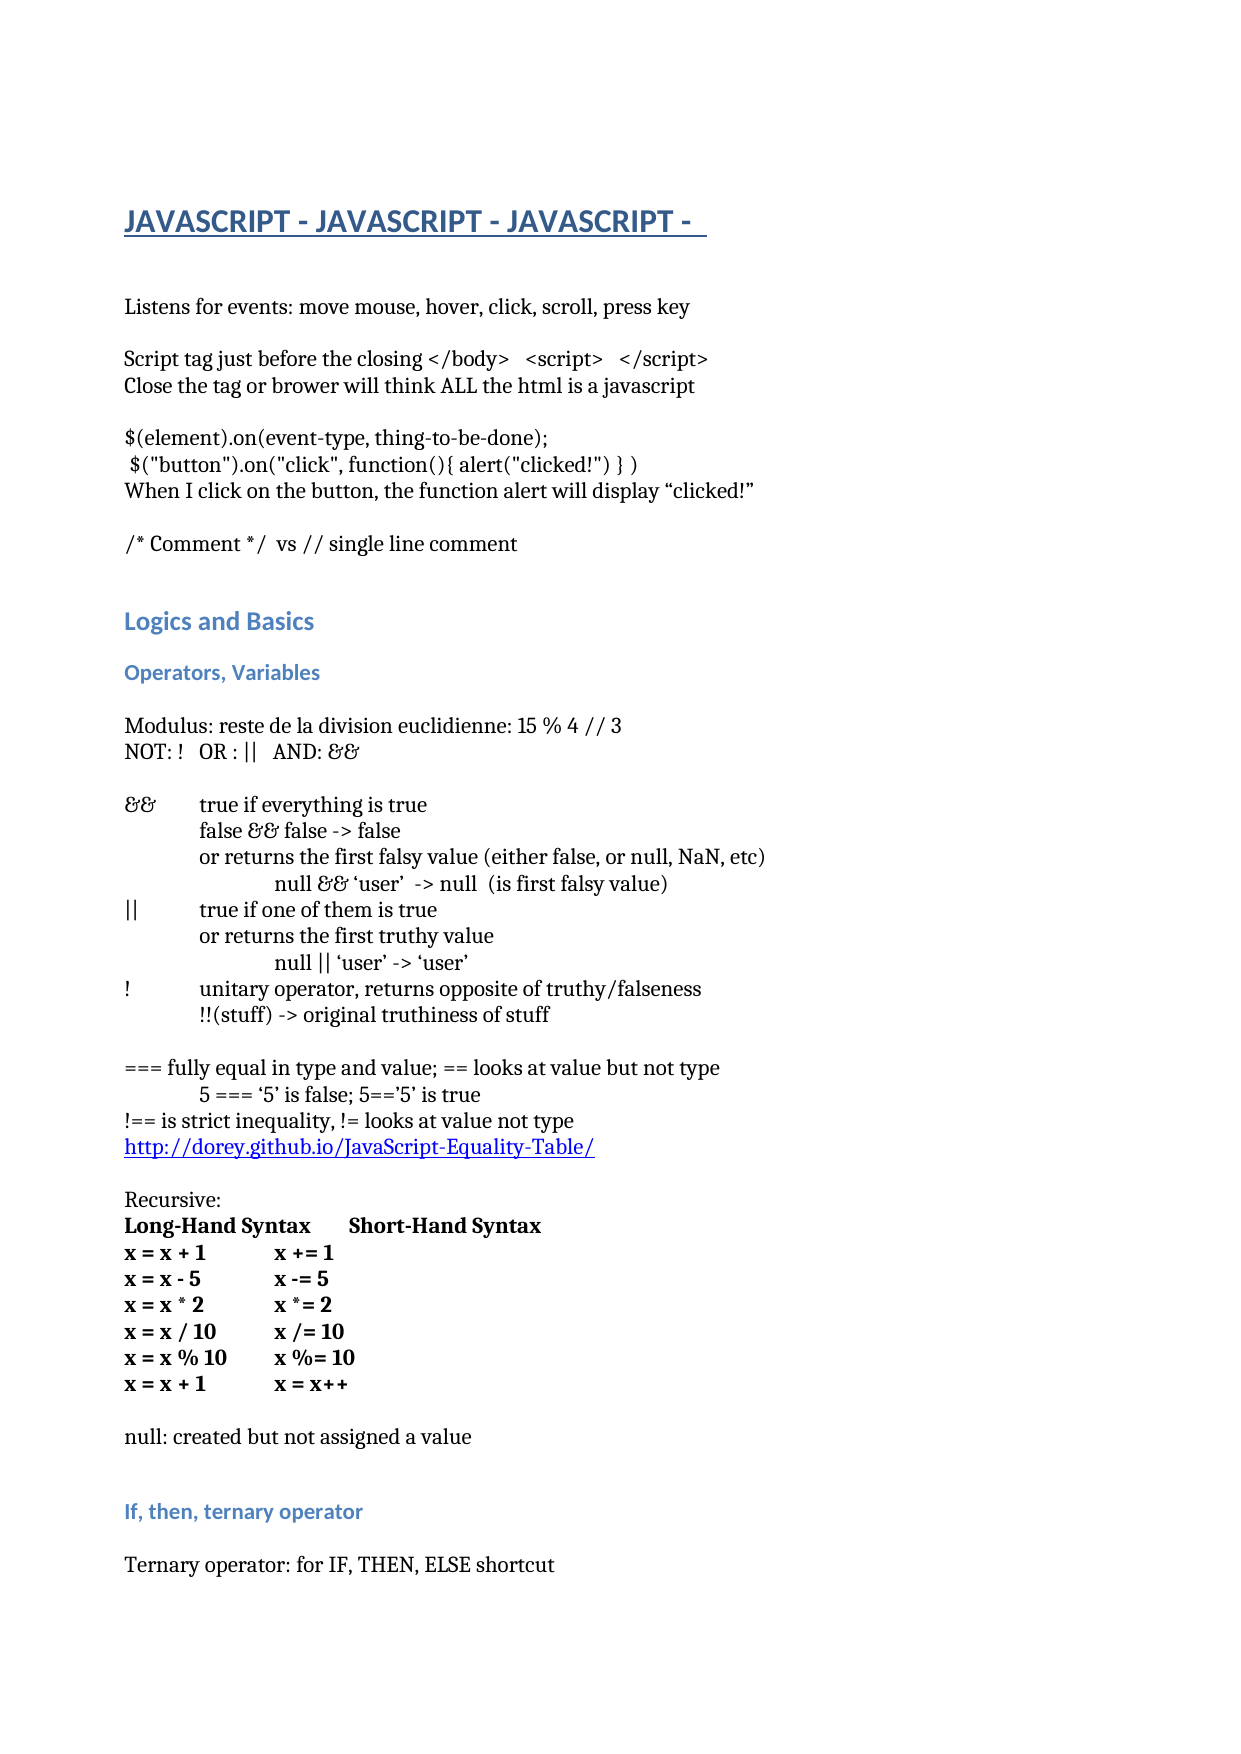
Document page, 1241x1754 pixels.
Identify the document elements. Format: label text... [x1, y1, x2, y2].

text Ternary operator: for IF, THEN, ELSE shortcut [124, 1552, 1116, 1578]
text or returns the first truthy value [124, 923, 1116, 949]
text !!(stuff) -> original truthiness of stuff [124, 1002, 1116, 1029]
text Recursive: [124, 1187, 1116, 1213]
text null && ‘user’ -> null (is first falsy value) [124, 871, 1116, 897]
text false && false -> false [124, 818, 1116, 844]
text x = x * 2 x *= 2 [124, 1292, 1116, 1318]
text $("button").on("click", function(){ alert("clicked!") } ) [124, 452, 1116, 478]
text /* Comment */ vs // single line comment [124, 531, 1116, 557]
text $(element).on(event-type, thing-to-be-done); [124, 425, 1116, 452]
text null: created but not assigned a value [124, 1424, 1116, 1450]
text null || ‘user’ -> ‘user’ [124, 949, 1116, 976]
text 5 === ‘5’ is false; 5==’5’ is true [124, 1081, 1116, 1108]
text or returns the first falsy value (either false, or null, NaN, etc) [124, 844, 1116, 871]
text x = x % 10 x %= 10 [124, 1345, 1116, 1371]
text ! unitary operator, returns opposite of truthy/falseness [124, 976, 1116, 1002]
text Long-Hand Syntax Short-Hand Syntax [124, 1213, 1116, 1239]
text === fully equal in type and value; == looks at value but not type [124, 1055, 1116, 1081]
subtitle JAVASCRIPT - JAVASCRIPT - JAVASCRIPT - [124, 200, 1116, 241]
text || true if one of them is true [124, 897, 1116, 923]
text !== is strict inequality, != looks at value not type [124, 1108, 1116, 1134]
text Modulus: reste de la division euclidienne: 15 % 4 // 3 [124, 712, 1116, 739]
text Close the tag or brower will think ALL the html is a javascript [124, 372, 1116, 399]
text NOT: ! OR : || AND: && [124, 739, 1116, 765]
text Script tag just before the closing </body> <script> </script> [124, 346, 1116, 372]
text x = x / 10 x /= 10 [124, 1318, 1116, 1345]
text When I click on the button, the function alert will display “clicked!” [124, 478, 1116, 504]
text x = x - 5 x -= 5 [124, 1266, 1116, 1292]
subtitle Operators, Variables [124, 658, 1116, 686]
text && true if everything is true [124, 791, 1116, 818]
text Listens for events: move mouse, hover, click, scroll, press key [124, 293, 1116, 320]
text x = x + 1 x = x++ [124, 1371, 1116, 1398]
subtitle If, then, ternary operator [124, 1497, 1116, 1526]
subtitle Logics and Basics [124, 604, 1116, 637]
text x = x + 1 x += 1 [124, 1239, 1116, 1266]
text http://dorey.github.io/JavaScript-Equality-Table/ [124, 1134, 1116, 1160]
